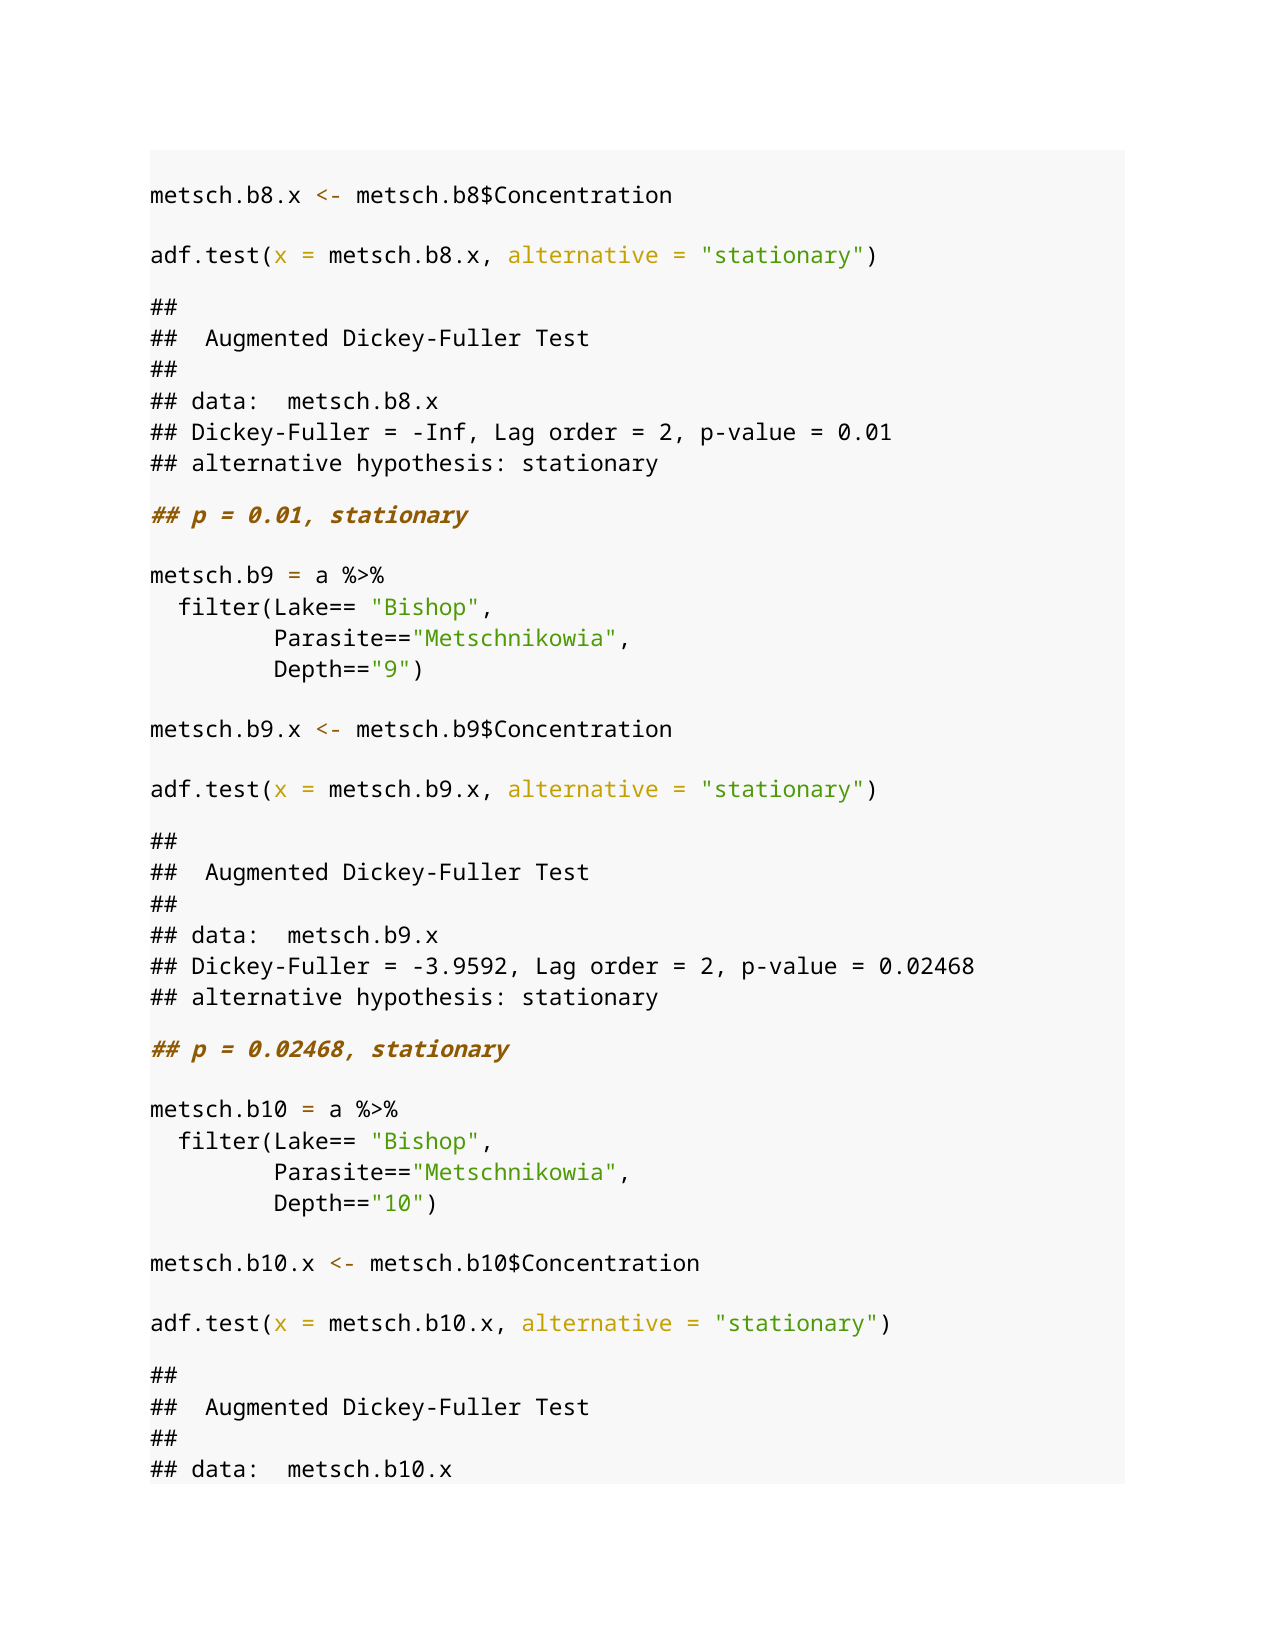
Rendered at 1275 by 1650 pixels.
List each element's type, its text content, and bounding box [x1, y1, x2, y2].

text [150, 1359, 1125, 1484]
text ## p = 0.01, stationary metsch.b9 = a %>% filter(Lake== "Bishop", Parasite=="Metschnikowia", Depth=="9") metsch.b9.x <- metsch.b9$Concentration adf.test(x = metsch.b9.x, alternative = "stationary") [150, 499, 1125, 804]
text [150, 150, 1125, 270]
text ## ## Augmented Dickey-Fuller Test ## ## data: metsch.b8.x ## Dickey-Fuller = -Inf, Lag order = 2, p-value = 0.01 ## alternative hypothesis: stationary [150, 291, 1125, 478]
text ## ## Augmented Dickey-Fuller Test ## ## data: metsch.b9.x ## Dickey-Fuller = -3.9592, Lag order = 2, p-value = 0.02468 ## alternative hypothesis: stationary [150, 825, 1125, 1012]
text ## p = 0.02468, stationary metsch.b10 = a %>% filter(Lake== "Bishop", Parasite=="Metschnikowia", Depth=="10") metsch.b10.x <- metsch.b10$Concentration adf.test(x = metsch.b10.x, alternative = "stationary") [150, 1033, 1125, 1338]
